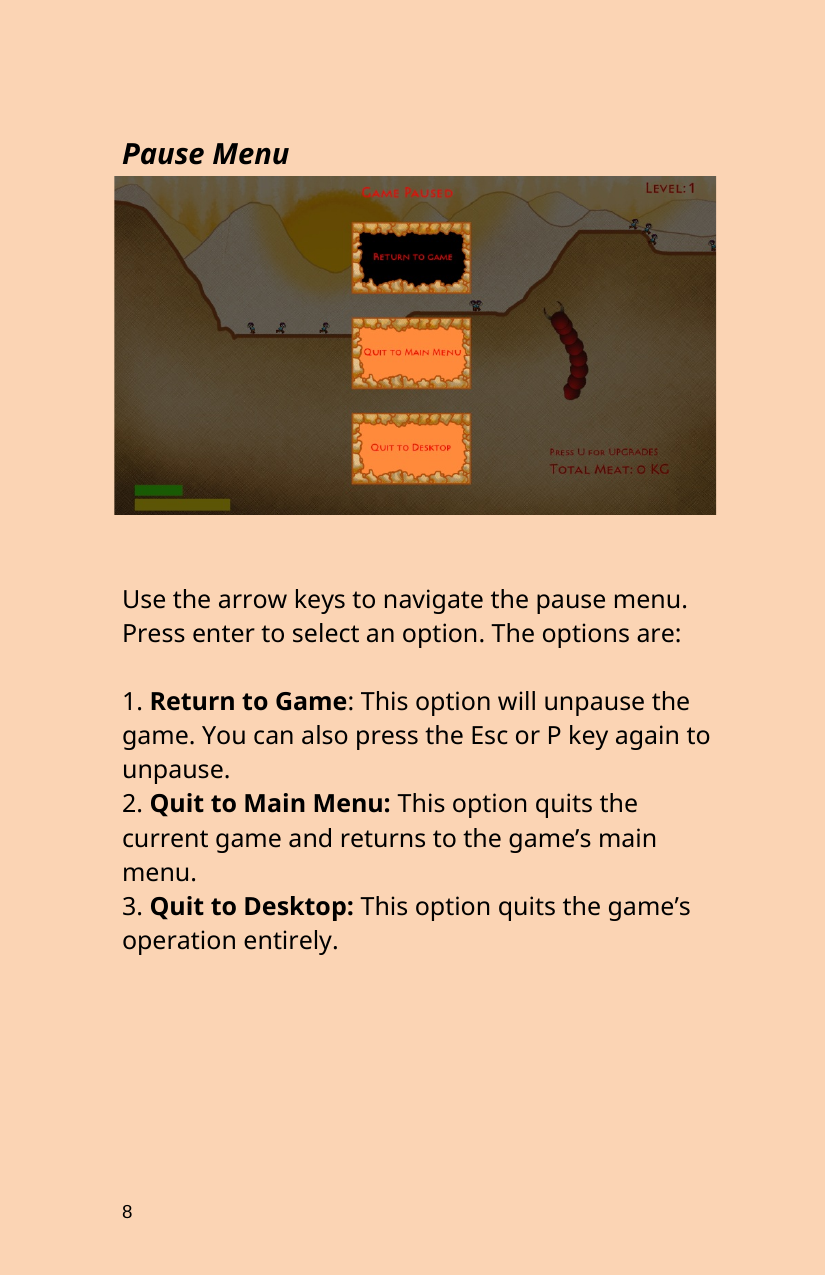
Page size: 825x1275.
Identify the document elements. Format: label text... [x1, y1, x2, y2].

text 1. Return to Game: This option will unpause the game. You can also press the Esc or P key again to unpause. [122, 650, 731, 752]
subtitle Pause Menu [122, 133, 731, 173]
text 2. Quit to Main Menu: This option quits the current game and returns to the game’s main menu. [122, 752, 731, 854]
text Use the arrow keys to navigate the pause menu. Press enter to select an option. The options are: [122, 548, 731, 616]
picture [112, 176, 716, 514]
text 3. Quit to Desktop: This option quits the game’s operation entirely. [122, 854, 731, 922]
